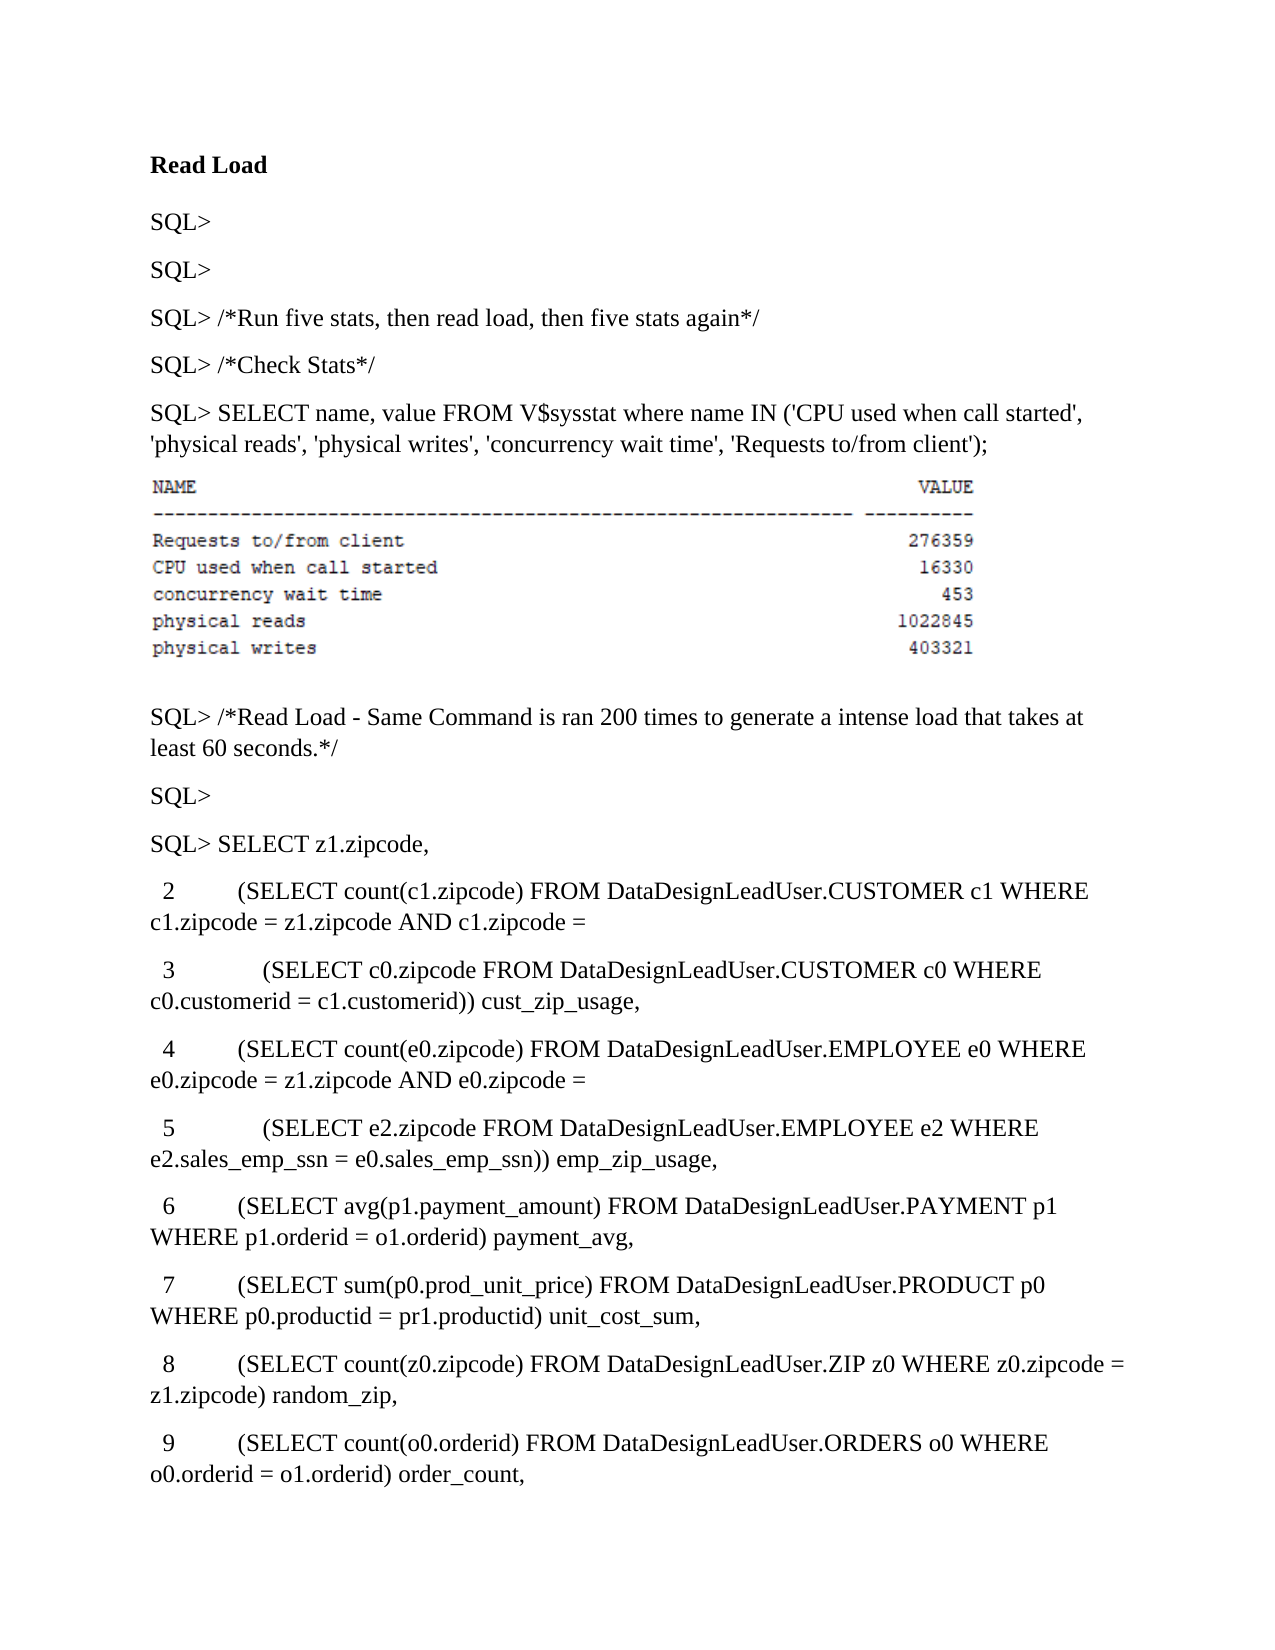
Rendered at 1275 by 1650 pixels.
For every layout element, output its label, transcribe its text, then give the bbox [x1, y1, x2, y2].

text SQL> [150, 781, 1125, 810]
text 2 (SELECT count(c1.zipcode) FROM DataDesignLeadUser.CUSTOMER c1 WHERE c1.zipcode = z1.zipcode AND c1.zipcode = [150, 876, 1125, 936]
text SQL> /*Check Stats*/ [150, 351, 1125, 379]
text 7 (SELECT sum(p0.prod_unit_price) FROM DataDesignLeadUser.PRODUCT p0 WHERE p0.productid = pr1.productid) unit_cost_sum, [150, 1270, 1125, 1330]
text SQL> SELECT z1.zipcode, [150, 829, 1125, 857]
text 8 (SELECT count(z0.zipcode) FROM DataDesignLeadUser.ZIP z0 WHERE z0.zipcode = z1.zipcode) random_zip, [150, 1349, 1125, 1409]
text 3 (SELECT c0.zipcode FROM DataDesignLeadUser.CUSTOMER c0 WHERE c0.customerid = c1.customerid)) cust_zip_usage, [150, 955, 1125, 1015]
picture [150, 477, 985, 684]
text 4 (SELECT count(e0.zipcode) FROM DataDesignLeadUser.EMPLOYEE e0 WHERE e0.zipcode = z1.zipcode AND e0.zipcode = [150, 1034, 1125, 1094]
text SQL> SELECT name, value FROM V$sysstat where name IN ('CPU used when call started', 'physical reads', 'physical writes', 'concurrency wait time', 'Requests to/from client'); [150, 398, 1125, 458]
text SQL> [150, 207, 1125, 236]
text 6 (SELECT avg(p1.payment_amount) FROM DataDesignLeadUser.PAYMENT p1 WHERE p1.orderid = o1.orderid) payment_avg, [150, 1191, 1125, 1251]
text SQL> /*Run five stats, then read load, then five stats again*/ [150, 303, 1125, 332]
subtitle Read Load [150, 150, 1125, 179]
text 9 (SELECT count(o0.orderid) FROM DataDesignLeadUser.ORDERS o0 WHERE o0.orderid = o1.orderid) order_count, [150, 1428, 1125, 1487]
text SQL> [150, 255, 1125, 284]
text SQL> /*Read Load - Same Command is ran 200 times to generate a intense load that takes at least 60 seconds.*/ [150, 702, 1125, 762]
text 5 (SELECT e2.zipcode FROM DataDesignLeadUser.EMPLOYEE e2 WHERE e2.sales_emp_ssn = e0.sales_emp_ssn)) emp_zip_usage, [150, 1113, 1125, 1172]
